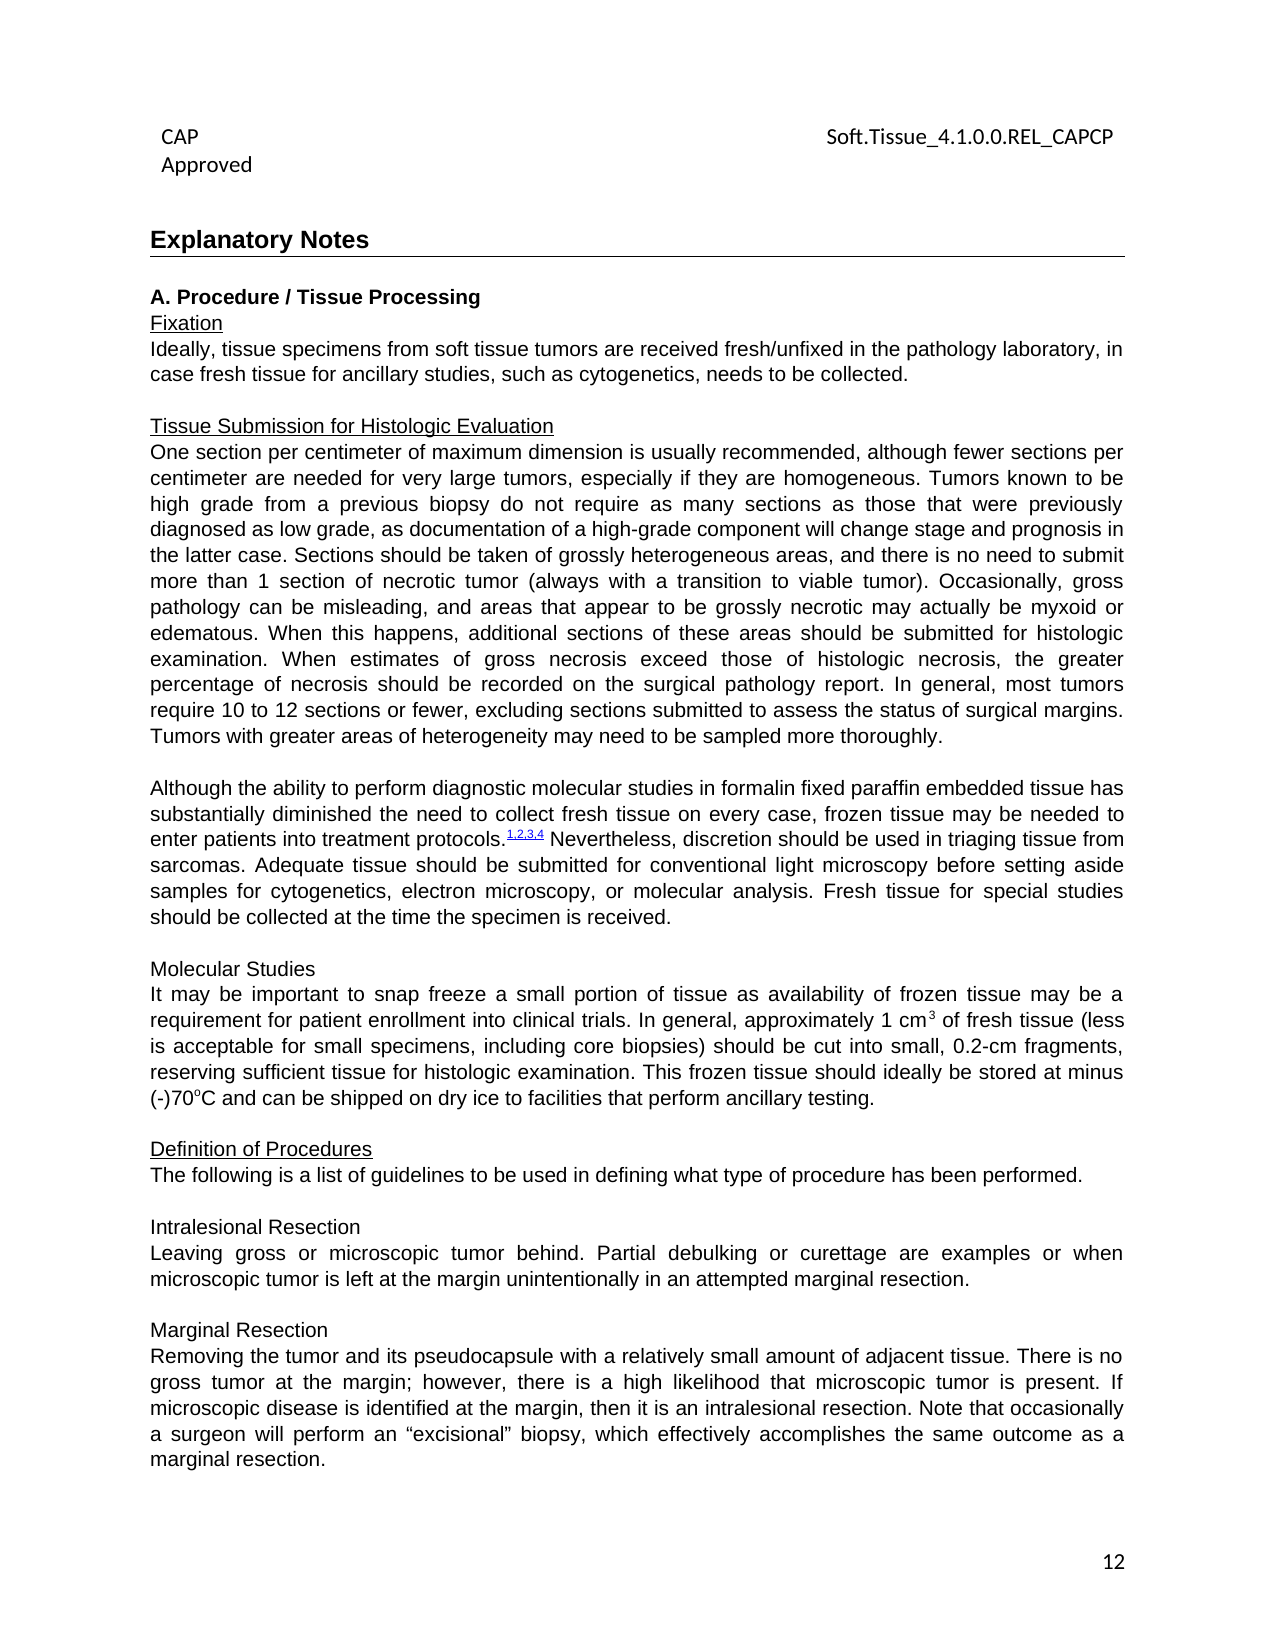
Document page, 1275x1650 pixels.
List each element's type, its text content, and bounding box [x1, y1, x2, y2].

text One section per centimeter of maximum dimension is usually recommended, although fewer sections per centimeter are needed for very large tumors, especially if they are homogeneous. Tumors known to be high grade from a previous biopsy do not require as many sections as those that were previously diagnosed as low grade, as documentation of a high-grade component will change stage and prognosis in the latter case. Sections should be taken of grossly heterogeneous areas, and there is no need to submit more than 1 section of necrotic tumor (always with a transition to viable tumor). Occasionally, gross pathology can be misleading, and areas that appear to be grossly necrotic may actually be myxoid or edematous. When this happens, additional sections of these areas should be submitted for histologic examination. When estimates of gross necrosis exceed those of histologic necrosis, the greater percentage of necrosis should be recorded on the surgical pathology report. In general, most tumors require 10 to 12 sections or fewer, excluding sections submitted to assess the status of surgical margins. Tumors with greater areas of heterogeneity may need to be sampled more thoroughly. [150, 440, 1125, 748]
text Ideally, tissue specimens from soft tissue tumors are received fresh/unfixed in the pathology laboratory, in case fresh tissue for ancillary studies, such as cytogenetics, needs to be collected. [150, 336, 1125, 386]
text Leaving gross or microscopic tumor behind. Partial debulking or curettage are examples or when microscopic tumor is left at the margin unintentionally in an attempted marginal resection. [150, 1241, 1125, 1290]
text Definition of Procedures [150, 1137, 1125, 1161]
text Removing the tumor and its pseudocapsule with a relatively small amount of adjacent tissue. There is no gross tumor at the margin; however, there is a high likelihood that microscopic tumor is present. If microscopic disease is identified at the margin, then it is an intralesional resection. Note that occasionally a surgeon will perform an “excisional” biopsy, which effectively accomplishes the same outcome as a marginal resection. [150, 1344, 1125, 1471]
text Marginal Resection [150, 1318, 1125, 1342]
text It may be important to snap freeze a small portion of tissue as availability of frozen tissue may be a requirement for patient enrollment into clinical trials. In general, approximately 1 cm3 of fresh tissue (less is acceptable for small specimens, including core biopsies) should be cut into small, 0.2-cm fragments, reserving sufficient tissue for histologic examination. This frozen tissue should ideally be stored at minus (-)70oC and can be shipped on dry ice to facilities that perform ancillary testing. [150, 982, 1125, 1109]
text Intralesional Resection [150, 1215, 1125, 1239]
text The following is a list of guidelines to be used in defining what type of procedure has been performed. [150, 1163, 1125, 1187]
text Fixation [150, 311, 1125, 334]
text Explanatory Notes [150, 225, 1125, 256]
text Tissue Submission for Histologic Evaluation [150, 414, 1125, 438]
text A. Procedure / Tissue Processing [150, 285, 1125, 309]
text Although the ability to perform diagnostic molecular studies in formalin fixed paraffin embedded tissue has substantially diminished the need to collect fresh tissue on every case, frozen tissue may be needed to enter patients into treatment protocols.1,2,3,4 Nevertheless, discretion should be used in triaging tissue from sarcomas. Adequate tissue should be submitted for conventional light microscopy before setting aside samples for cytogenetics, electron microscopy, or molecular analysis. Fresh tissue for special studies should be collected at the time the specimen is received. [150, 776, 1125, 929]
text Molecular Studies [150, 956, 1125, 980]
